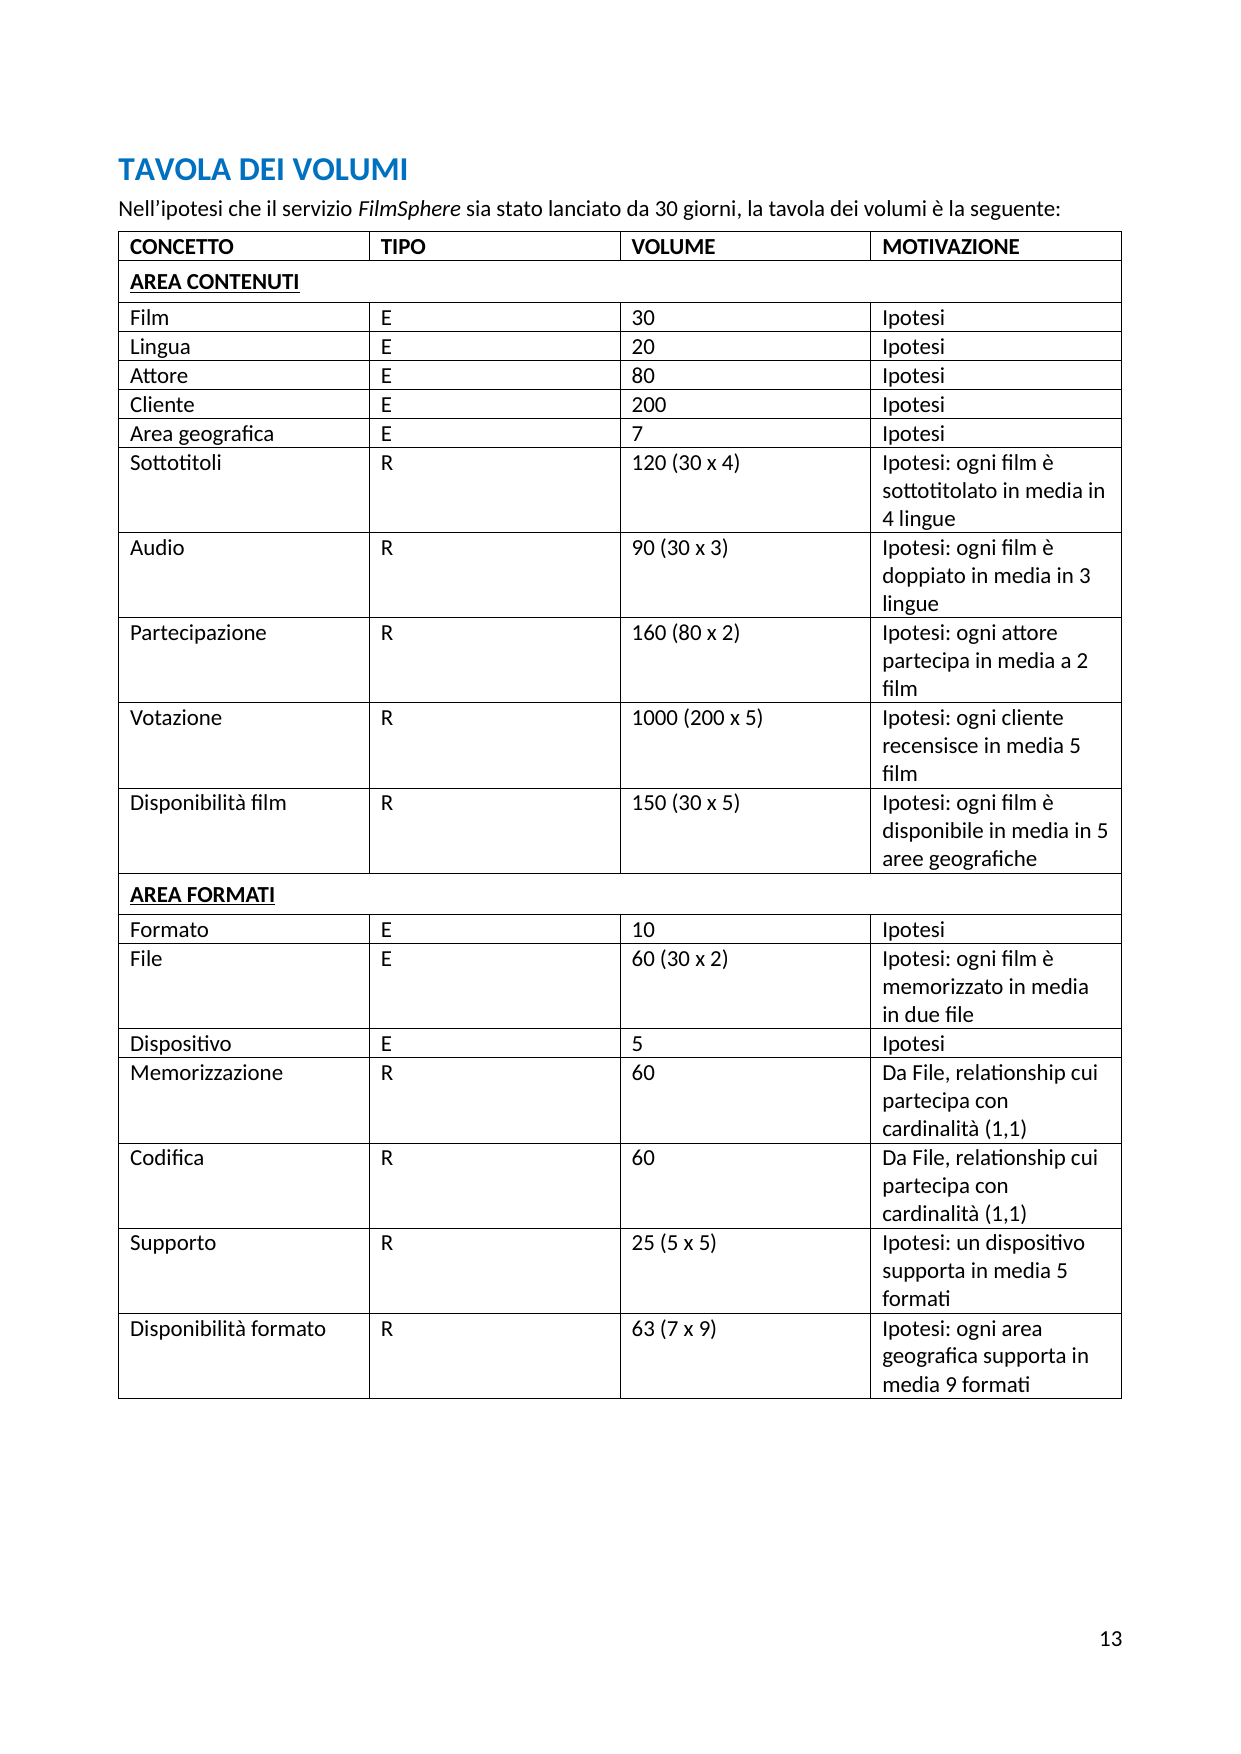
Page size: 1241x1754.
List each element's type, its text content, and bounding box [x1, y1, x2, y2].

table_cell Disponibilità film [119, 789, 369, 872]
table_cell R [370, 703, 620, 787]
table_cell 80 [621, 361, 870, 389]
table_cell Ipotesi: ogni area geografica supporta in media 9 formati [871, 1314, 1121, 1398]
table_cell Partecipazione [119, 618, 369, 702]
table_cell 7 [621, 419, 870, 447]
table_cell Supporto [119, 1229, 369, 1313]
table_cell Dispositivo [119, 1029, 369, 1057]
text Nell’ipotesi che il servizio FilmSphere sia stato lanciato da 30 giorni, la tavola dei volumi è la seguente: [118, 194, 1122, 223]
table_cell File [119, 944, 369, 1028]
table_cell Film [119, 303, 369, 331]
table_cell 60 [621, 1144, 870, 1227]
table_cell Da File, relationship cui partecipa con cardinalità (1,1) [871, 1144, 1121, 1227]
table_cell 200 [621, 390, 870, 418]
table_cell 60 (30 x 2) [621, 944, 870, 1028]
table_cell Audio [119, 533, 369, 617]
table_cell R [370, 533, 620, 617]
table_cell AREA FORMATI [119, 874, 1121, 914]
table_cell 90 (30 x 3) [621, 533, 870, 617]
table_header MOTIVAZIONE [871, 232, 1121, 260]
table_cell Ipotesi: ogni film è disponibile in media in 5 aree geografiche [871, 789, 1121, 872]
table_cell 30 [621, 303, 870, 331]
table_cell AREA CONTENUTI [119, 261, 1121, 302]
table_cell Ipotesi [871, 303, 1121, 331]
table_cell E [370, 390, 620, 418]
table_cell Disponibilità formato [119, 1314, 369, 1398]
table_cell E [370, 1029, 620, 1057]
table_cell Sottotitoli [119, 448, 369, 532]
table_cell Codifica [119, 1144, 369, 1227]
table_cell Ipotesi: ogni film è doppiato in media in 3 lingue [871, 533, 1121, 617]
table_cell 160 (80 x 2) [621, 618, 870, 702]
table_cell R [370, 448, 620, 532]
table_cell R [370, 618, 620, 702]
table_cell Ipotesi: un dispositivo supporta in media 5 formati [871, 1229, 1121, 1313]
table_cell 25 (5 x 5) [621, 1229, 870, 1313]
table_cell R [370, 1144, 620, 1227]
table_cell 5 [621, 1029, 870, 1057]
table_cell Attore [119, 361, 369, 389]
table_cell Ipotesi: ogni film è memorizzato in media in due file [871, 944, 1121, 1028]
table_cell Ipotesi [871, 915, 1121, 943]
table_cell Votazione [119, 703, 369, 787]
table_cell Ipotesi: ogni cliente recensisce in media 5 film [871, 703, 1121, 787]
table_cell Cliente [119, 390, 369, 418]
table_cell Area geografica [119, 419, 369, 447]
table_cell 20 [621, 332, 870, 360]
table_cell Ipotesi: ogni film è sottotitolato in media in 4 lingue [871, 448, 1121, 532]
table_cell E [370, 303, 620, 331]
table_cell Formato [119, 915, 369, 943]
table_cell Lingua [119, 332, 369, 360]
table_cell Ipotesi [871, 1029, 1121, 1057]
table_cell E [370, 361, 620, 389]
table_cell R [370, 789, 620, 872]
table_cell R [370, 1314, 620, 1398]
text TAVOLA DEI VOLUMI [118, 148, 1122, 188]
table_cell Ipotesi [871, 332, 1121, 360]
table_cell 10 [621, 915, 870, 943]
table_header TIPO [370, 232, 620, 260]
table_cell Ipotesi [871, 419, 1121, 447]
table_cell 1000 (200 x 5) [621, 703, 870, 787]
table_cell Da File, relationship cui partecipa con cardinalità (1,1) [871, 1058, 1121, 1142]
table_cell 150 (30 x 5) [621, 789, 870, 872]
table_cell E [370, 419, 620, 447]
table_cell 63 (7 x 9) [621, 1314, 870, 1398]
table_cell Ipotesi [871, 390, 1121, 418]
table_cell E [370, 944, 620, 1028]
table_cell 120 (30 x 4) [621, 448, 870, 532]
table_cell E [370, 915, 620, 943]
table_header CONCETTO [119, 232, 369, 260]
table_cell Ipotesi: ogni attore partecipa in media a 2 film [871, 618, 1121, 702]
table_cell 60 [621, 1058, 870, 1142]
table_header VOLUME [621, 232, 870, 260]
table_cell Memorizzazione [119, 1058, 369, 1142]
table_cell Ipotesi [871, 361, 1121, 389]
table_cell R [370, 1229, 620, 1313]
table_cell E [370, 332, 620, 360]
table_cell R [370, 1058, 620, 1142]
